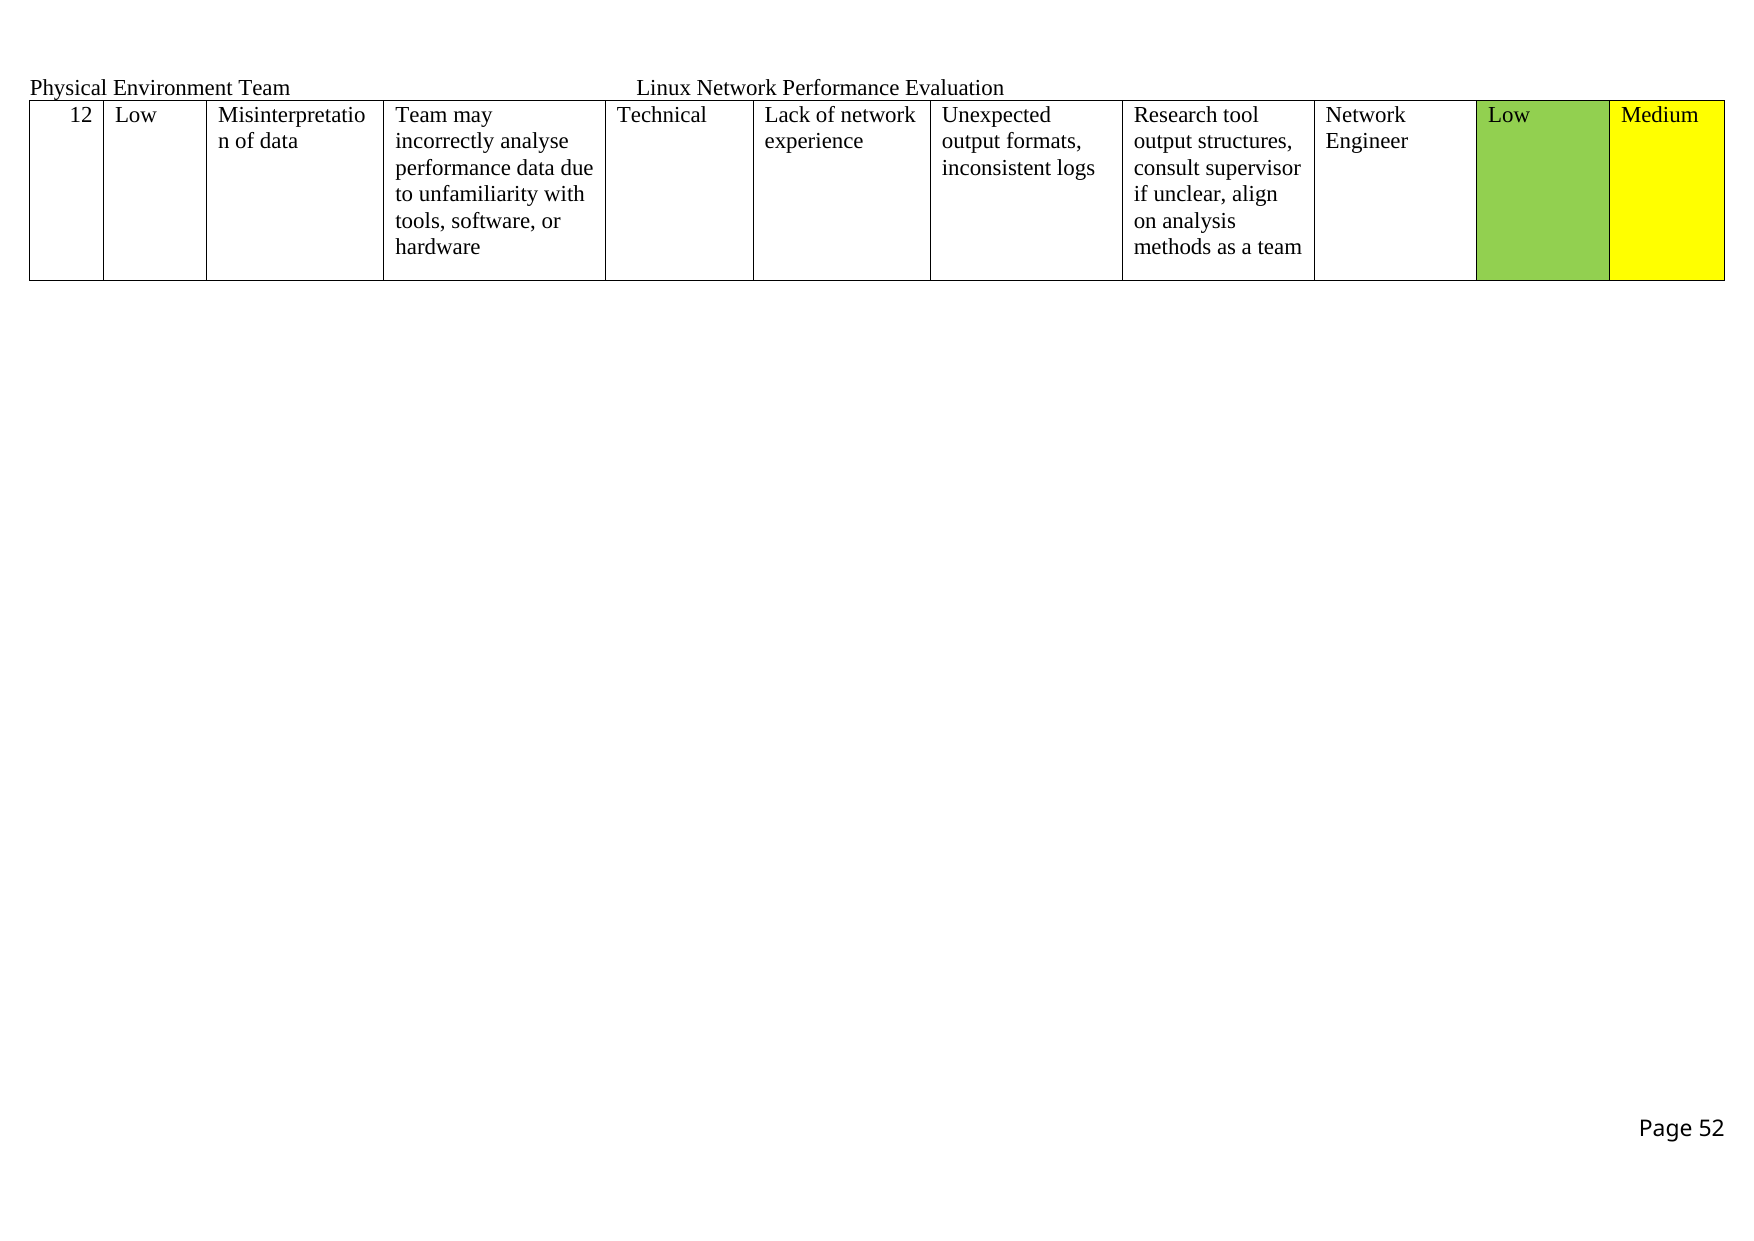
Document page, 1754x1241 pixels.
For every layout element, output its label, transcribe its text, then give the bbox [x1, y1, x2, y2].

table_cell 12 [30, 101, 103, 280]
table_cell Technical [606, 101, 753, 280]
table_cell Research tool output structures, consult supervisor if unclear, align on analysis methods as a team [1123, 101, 1314, 280]
table_cell Network Engineer [1315, 101, 1476, 280]
table_cell Team may incorrectly analyse performance data due to unfamiliarity with tools, software, or hardware [384, 101, 605, 280]
table_cell Low [1477, 101, 1609, 280]
table_cell Low [104, 101, 206, 280]
table_cell Unexpected output formats, inconsistent logs [931, 101, 1122, 280]
table_cell Medium [1610, 101, 1724, 280]
table_cell Lack of network experience [754, 101, 930, 280]
table_cell Misinterpretation of data [207, 101, 383, 280]
